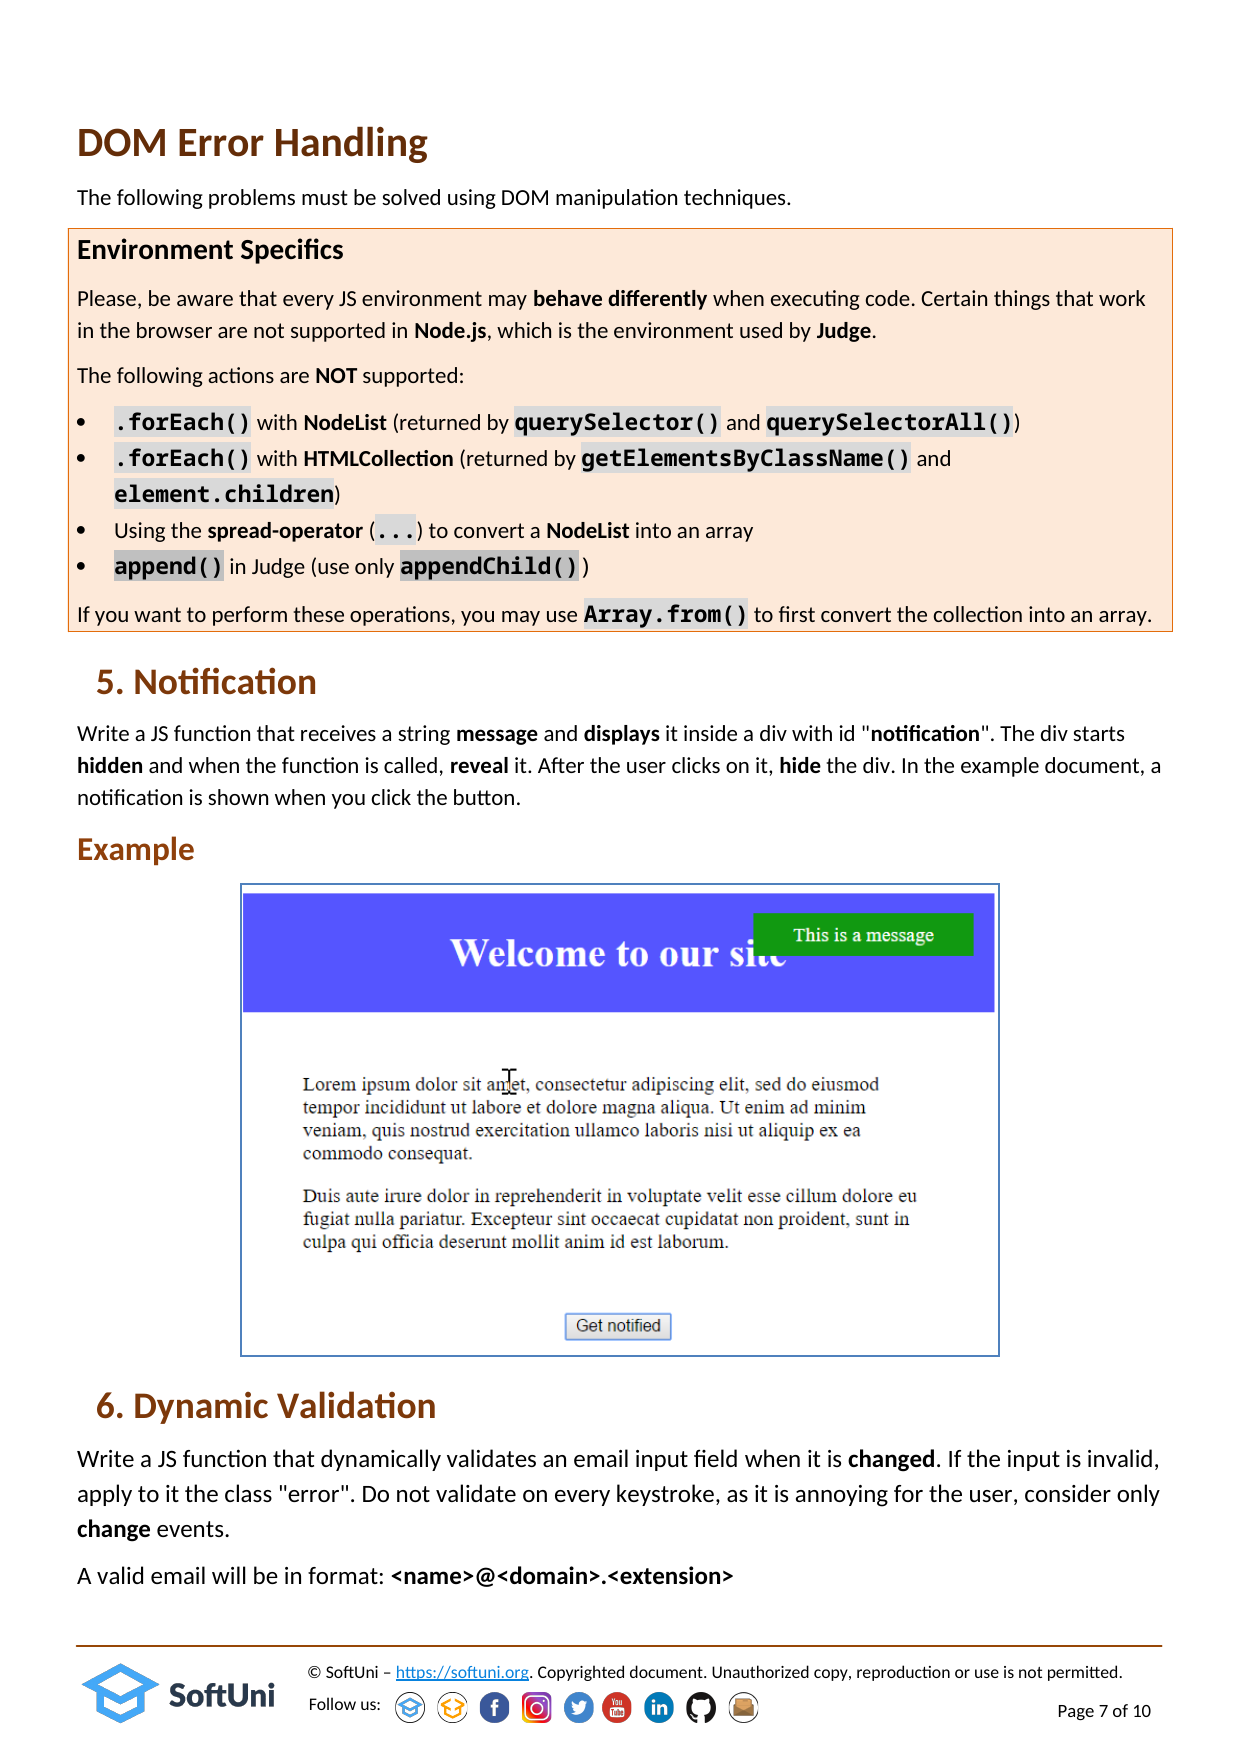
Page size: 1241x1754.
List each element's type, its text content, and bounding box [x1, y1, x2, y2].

text Environment Specifics [69, 229, 1172, 266]
picture [522, 1692, 552, 1723]
list append() in Judge (use only appendChild()) [69, 546, 1172, 581]
subtitle DOM Error Handling [77, 116, 1163, 167]
picture [564, 1692, 594, 1723]
text Please, be aware that every JS environment may behave differently when executing code. Certain things that work in the browser are not supported in Node.js, which is the environment used by Judge. [69, 281, 1172, 344]
subtitle Example [77, 828, 1163, 869]
picture [665, 1692, 674, 1701]
picture [75, 1658, 281, 1729]
text A valid email will be in format: <name>@<domain>.<extension> [77, 1560, 1163, 1591]
picture [644, 1714, 653, 1723]
list .forEach() with NodeList (returned by querySelector() and querySelectorAll()) [69, 403, 1172, 437]
list Using the spread-operator (...) to convert a NodeList into an array [69, 511, 1172, 545]
text The following problems must be solved using DOM manipulation techniques. [77, 183, 1163, 211]
picture [665, 1714, 674, 1723]
picture [602, 1692, 632, 1723]
list .forEach() with HTMLCollection (returned by getElementsByClassName() and element.children) [69, 439, 1172, 509]
subtitle Dynamic Validation [96, 1382, 1163, 1427]
text Write a JS function that dynamically validates an email input field when it is changed. If the input is invalid, apply to it the class "error". Do not validate on every keystroke, as it is annoying for the user, consider only change events. [77, 1443, 1163, 1543]
text Write a JS function that receives a string message and displays it inside a div with id "notification". The div starts hidden and when the function is called, reveal it. After the user clicks on it, hide the div. In the example document, a notification is shown when you click the button. [77, 719, 1163, 811]
picture [686, 1692, 716, 1723]
picture [728, 1692, 759, 1723]
picture [437, 1692, 468, 1723]
picture [479, 1692, 510, 1723]
picture [658, 1705, 667, 1714]
text If you want to perform these operations, you may use Array.from() to first convert the collection into an array. [69, 595, 1172, 631]
picture [644, 1692, 653, 1701]
picture [242, 885, 998, 1355]
text The following actions are NOT supported: [69, 358, 1172, 389]
subtitle Notification [96, 658, 1163, 704]
picture [395, 1692, 425, 1723]
